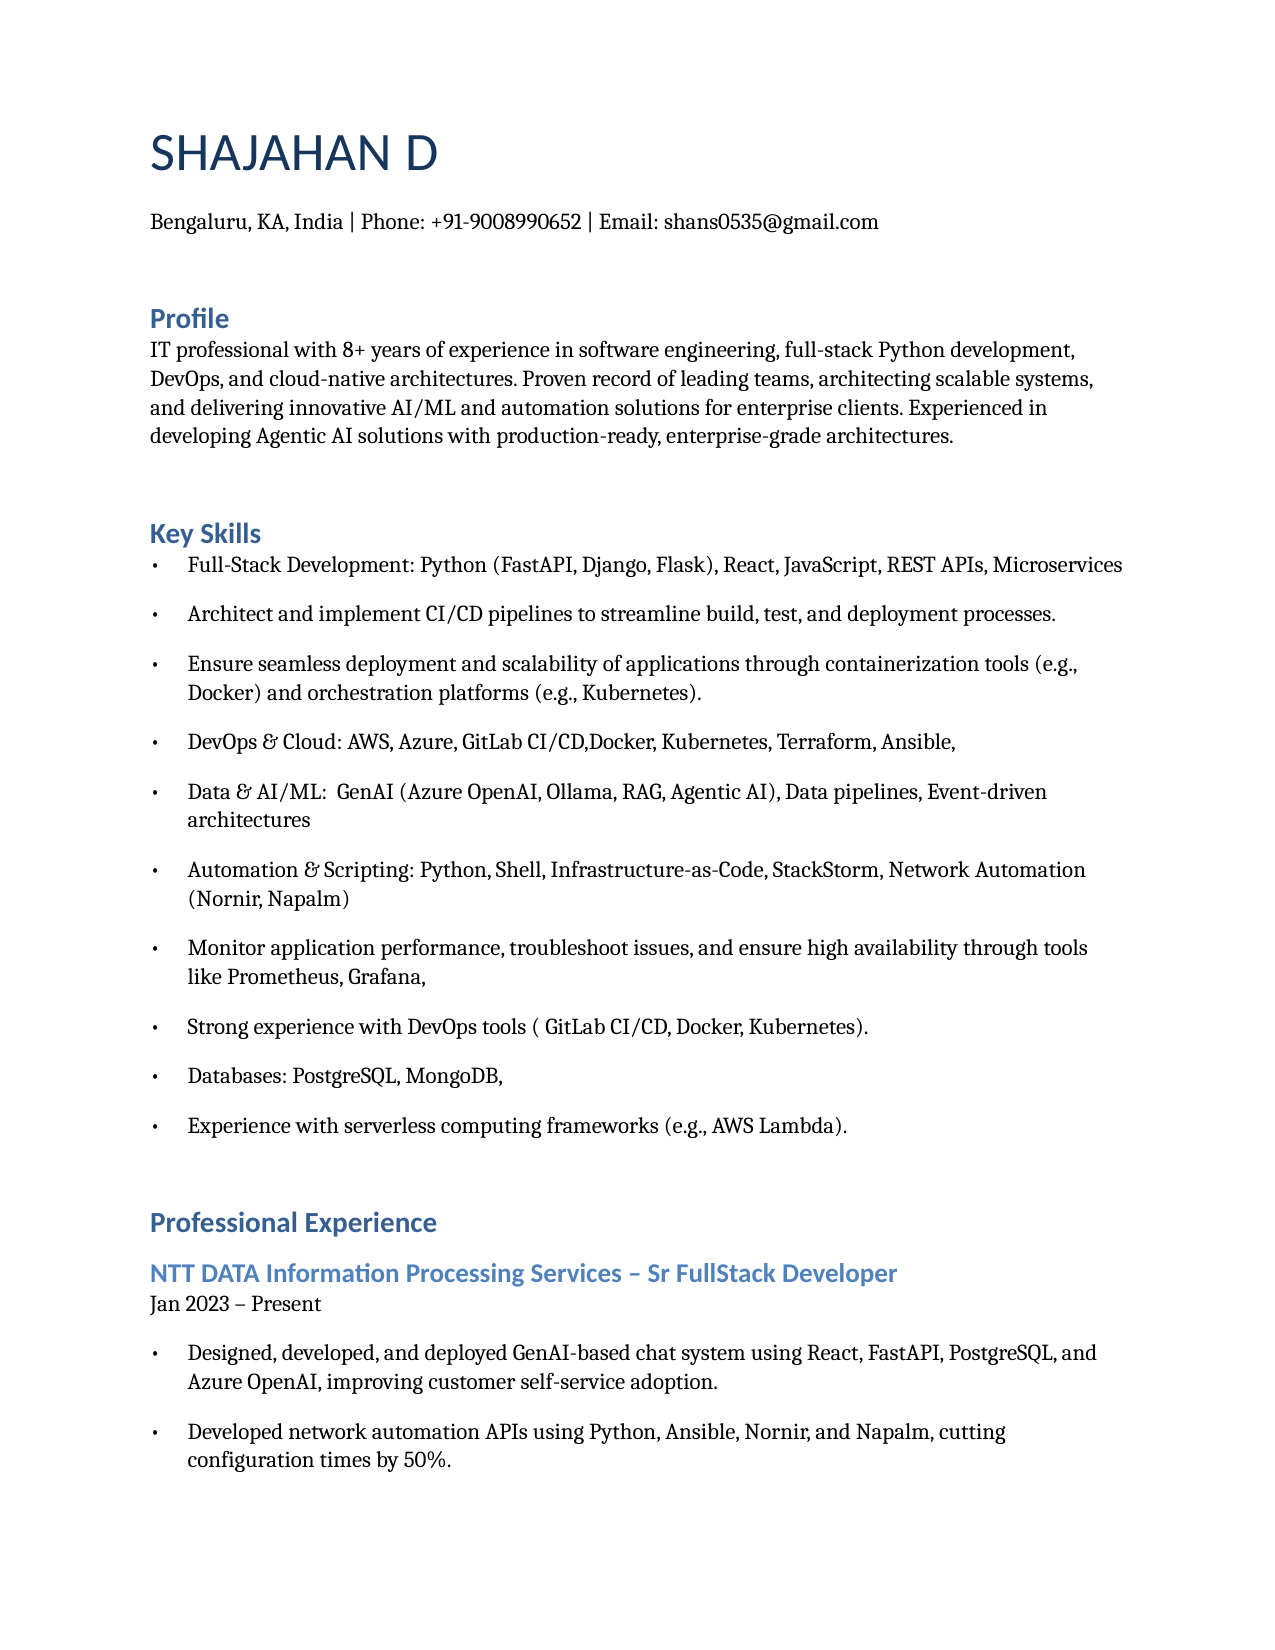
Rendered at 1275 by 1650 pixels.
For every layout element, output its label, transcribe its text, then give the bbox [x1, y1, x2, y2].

text Profile [150, 306, 1125, 334]
list Databases: PostgreSQL, MongoDB, [150, 1061, 1125, 1089]
text Bengaluru, KA, India | Phone: +91-9008990652 | Email: shans0535@gmail.com [150, 206, 1125, 235]
list Strong experience with DevOps tools ( GitLab CI/CD, Docker, Kubernetes). [150, 1011, 1125, 1040]
text NTT DATA Information Processing Services – Sr FullStack Developer [150, 1259, 1125, 1288]
text Professional Experience [150, 1210, 1125, 1239]
text SHAJAHAN D [150, 150, 1125, 175]
list Developed network automation APIs using Python, Ansible, Nornir, and Napalm, cutting configuration times by 50%. [150, 1416, 1125, 1474]
list Ensure seamless deployment and scalability of applications through containerization tools (e.g., Docker) and orchestration platforms (e.g., Kubernetes). [150, 648, 1125, 706]
list Monitor application performance, troubleshoot issues, and ensure high availability through tools like Prometheus, Grafana, [150, 933, 1125, 990]
list Architect and implement CI/CD pipelines to streamline build, test, and deployment processes. [150, 599, 1125, 627]
list Automation & Scripting: Python, Shell, Infrastructure-as-Code, StackStorm, Network Automation (Nornir, Napalm) [150, 854, 1125, 912]
text Key Skills [150, 520, 1125, 549]
list Experience with serverless computing frameworks (e.g., AWS Lambda). [150, 1110, 1125, 1139]
list DevOps & Cloud: AWS, Azure, GitLab CI/CD,Docker, Kubernetes, Terraform, Ansible, [150, 727, 1125, 755]
text Jan 2023 – Present [150, 1288, 1125, 1317]
list Full-Stack Development: Python (FastAPI, Django, Flask), React, JavaScript, REST APIs, Microservices [150, 549, 1125, 578]
list Data & AI/ML: GenAI (Azure OpenAI, Ollama, RAG, Agentic AI), Data pipelines, Event-driven architectures [150, 776, 1125, 834]
text IT professional with 8+ years of experience in software engineering, full-stack Python development, DevOps, and cloud-native architectures. Proven record of leading teams, architecting scalable systems, and delivering innovative AI/ML and automation solutions for enterprise clients. Experienced in developing Agentic AI solutions with production-ready, enterprise-grade architectures. [150, 334, 1125, 449]
list Designed, developed, and deployed GenAI-based chat system using React, FastAPI, PostgreSQL, and Azure OpenAI, improving customer self-service adoption. [150, 1338, 1125, 1395]
